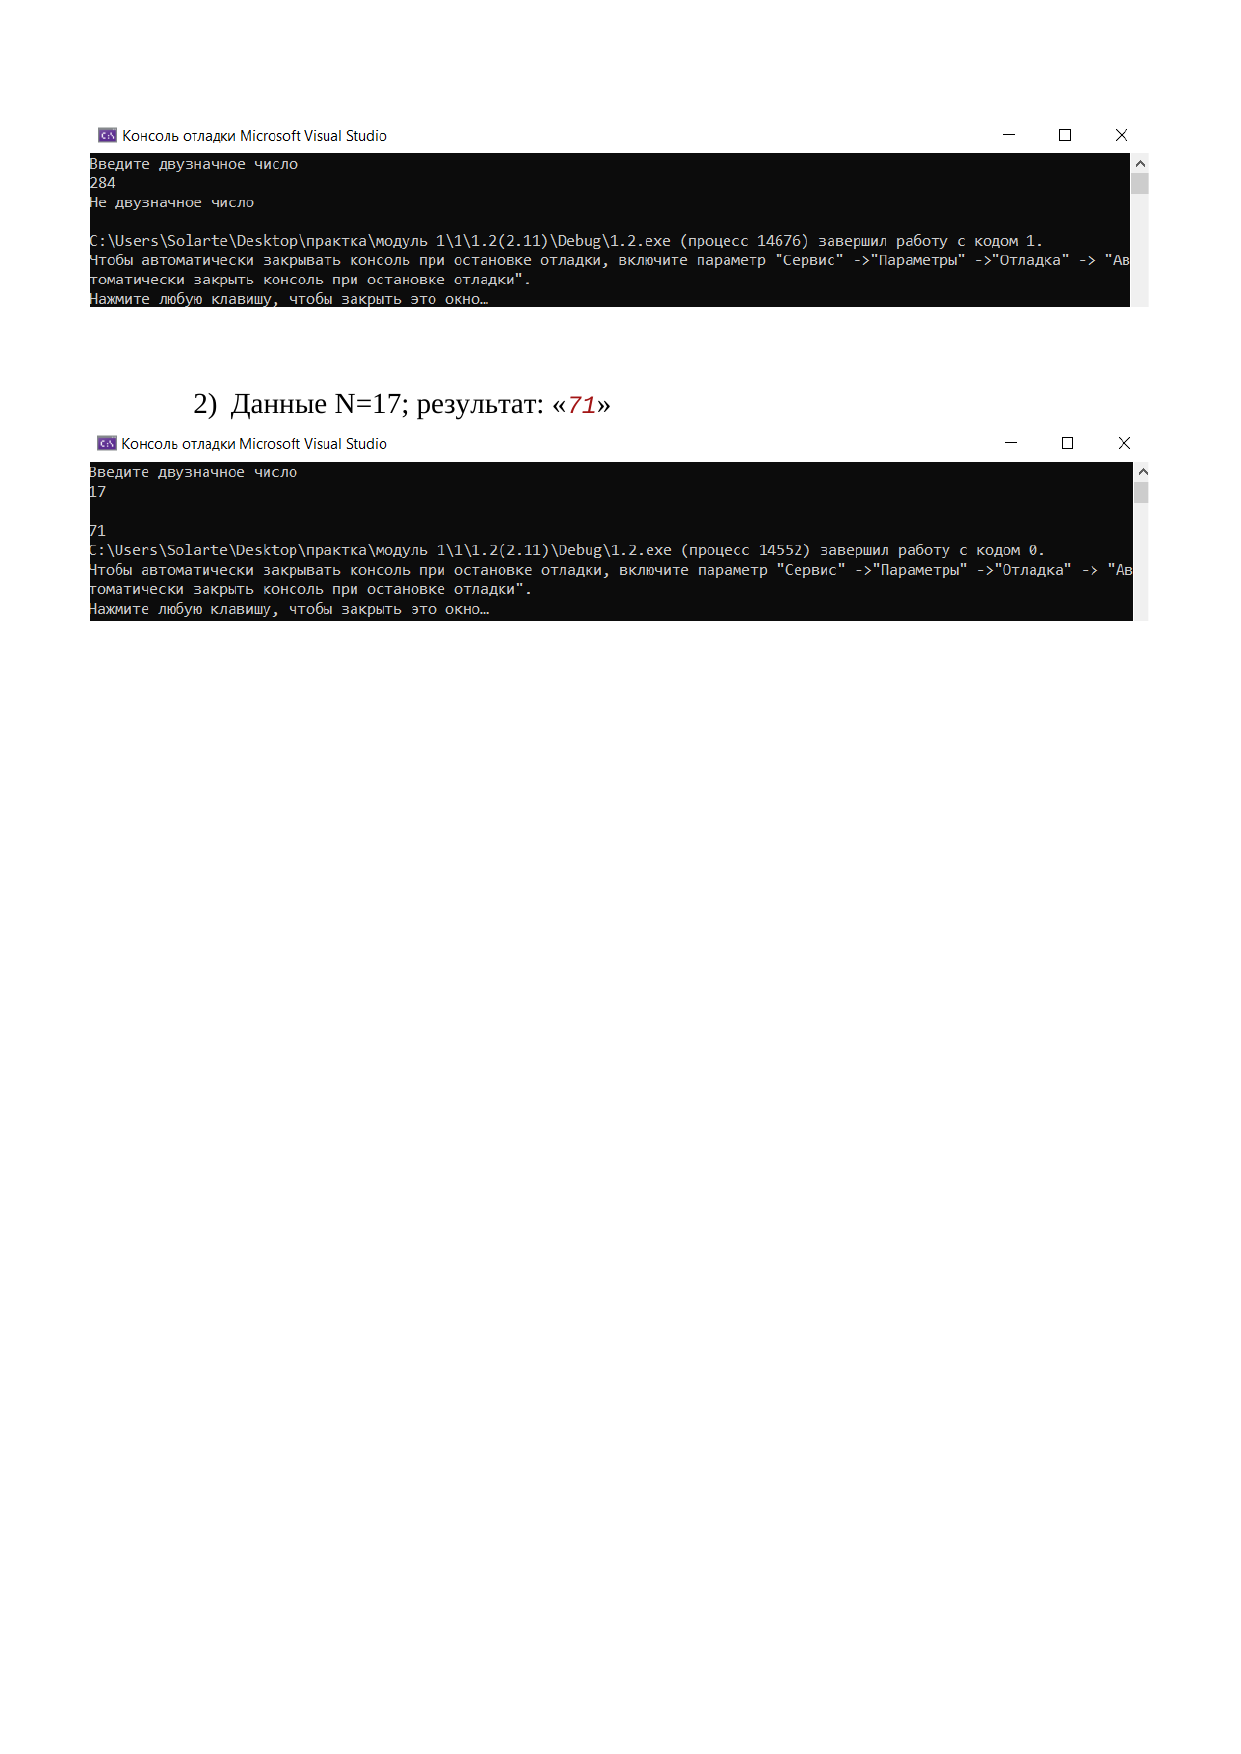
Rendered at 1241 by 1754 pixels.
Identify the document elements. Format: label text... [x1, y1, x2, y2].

picture [88, 430, 1148, 621]
picture [88, 118, 1148, 307]
list Данные N=17; результат: «71» [193, 386, 1181, 421]
